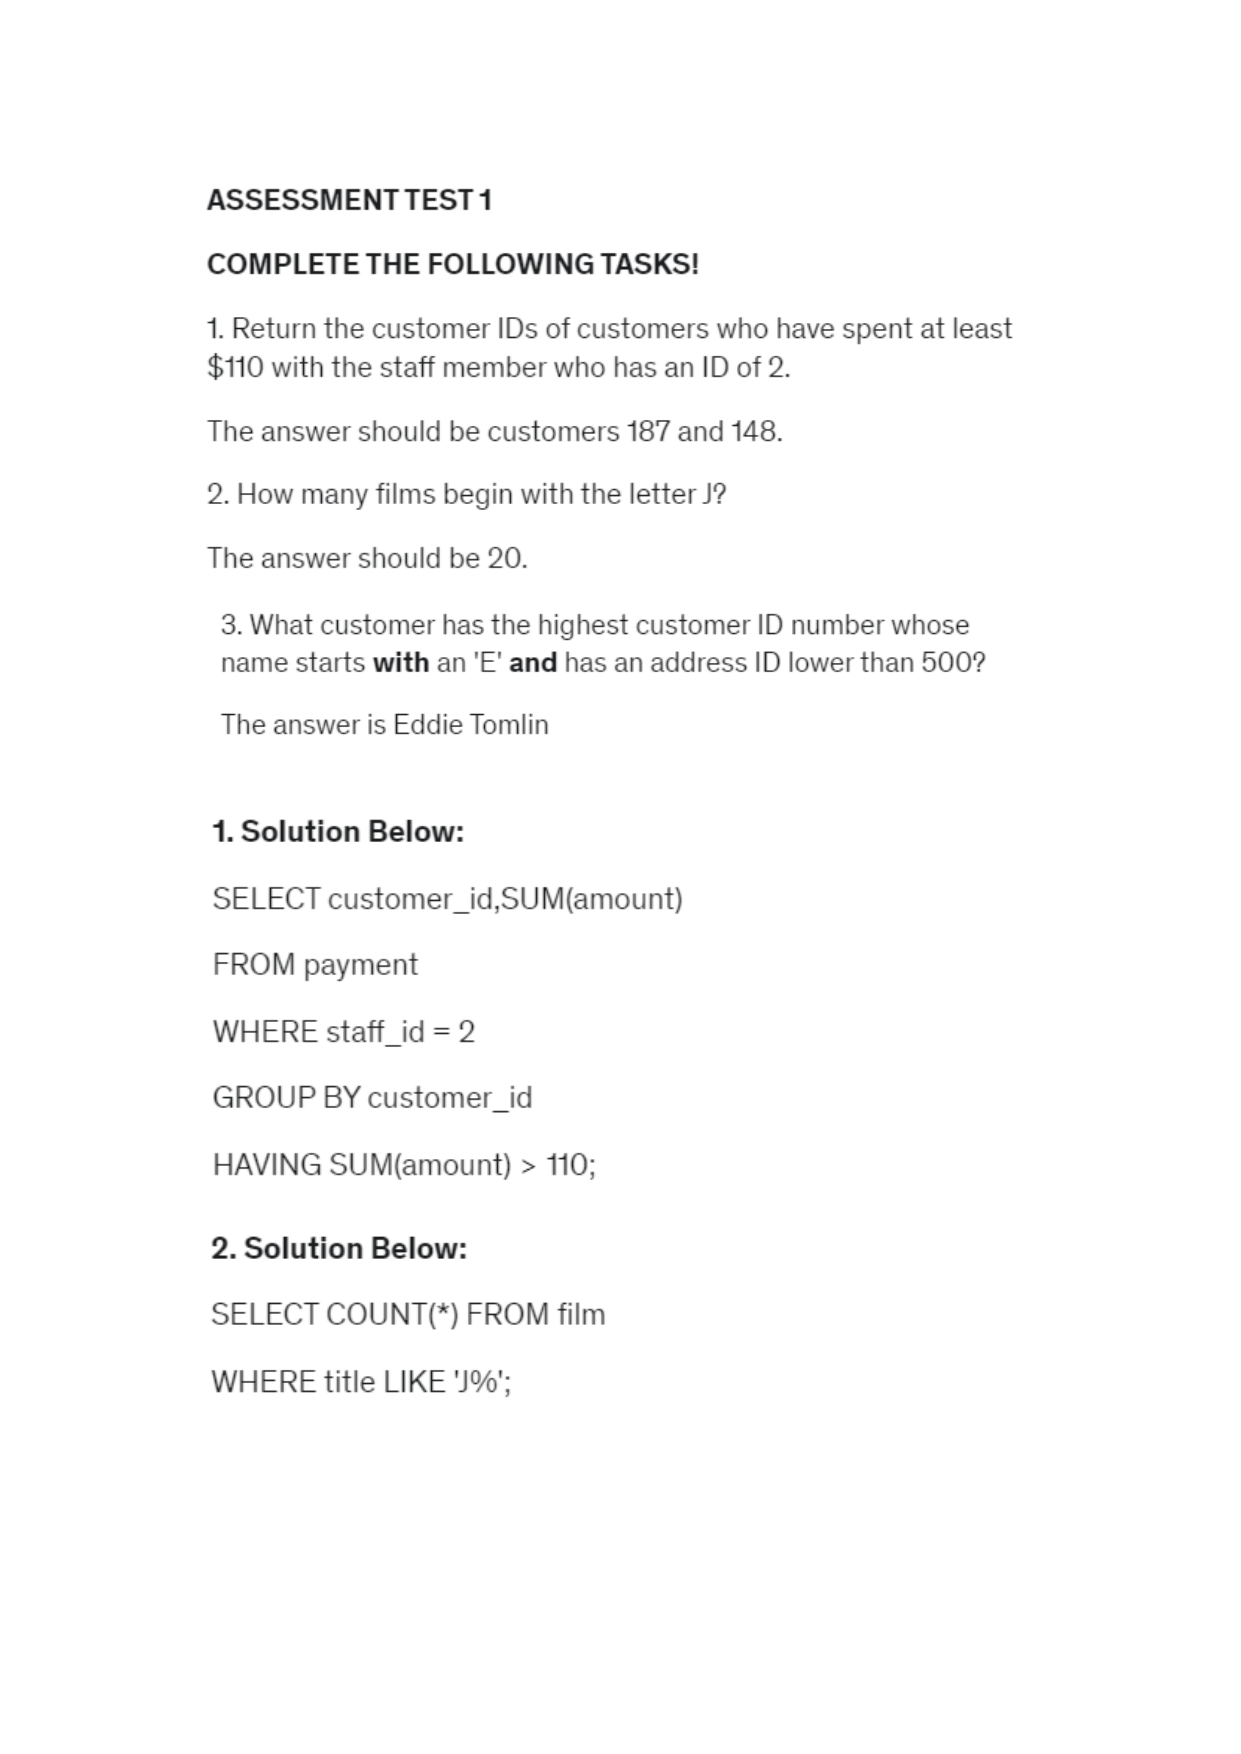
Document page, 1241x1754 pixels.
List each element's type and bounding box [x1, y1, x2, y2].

picture [187, 150, 1053, 1427]
